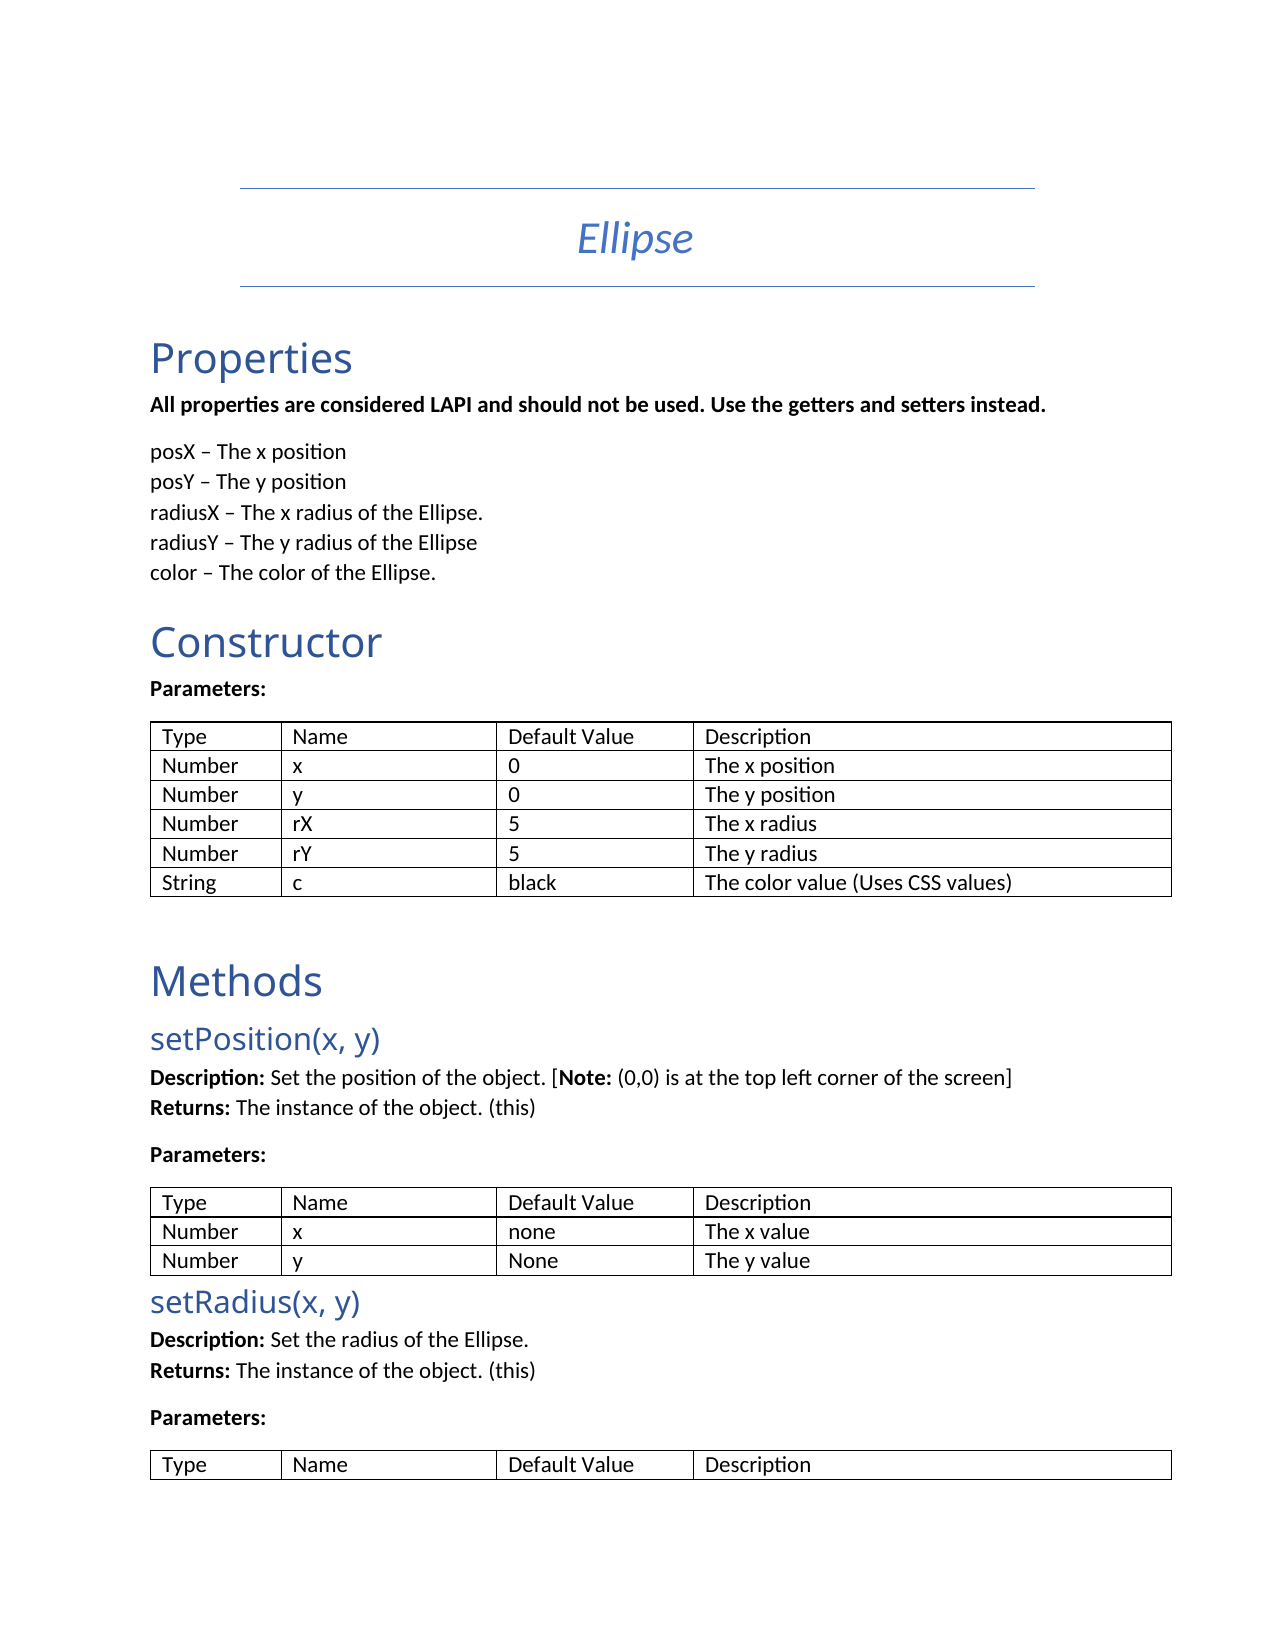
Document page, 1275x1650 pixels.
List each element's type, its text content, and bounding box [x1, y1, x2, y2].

subtitle setPosition(x, y) [150, 1017, 1125, 1060]
table_cell 0 [497, 781, 693, 808]
table_cell The color value (Uses CSS values) [694, 868, 1171, 896]
table_cell Number [151, 1218, 281, 1245]
table_cell rX [282, 810, 496, 838]
table_cell Number [151, 1246, 281, 1274]
table_cell Number [151, 839, 281, 867]
table_header Default Value [497, 1188, 693, 1216]
table_cell The y value [694, 1246, 1171, 1274]
table_cell The y position [694, 781, 1171, 808]
table_cell Number [151, 810, 281, 838]
text Parameters: [150, 1403, 1125, 1431]
table_cell rY [282, 839, 496, 867]
text posX – The x position posY – The y position radiusX – The x radius of the Ellipse. radiusY – The y radius of the Ellipse color – The color of the Ellipse. [150, 437, 1125, 586]
table_cell The x radius [694, 810, 1171, 838]
table_header Description [694, 723, 1171, 750]
text All properties are considered LAPI and should not be used. Use the getters and setters instead. [150, 390, 1125, 418]
table_cell x [282, 751, 496, 779]
text Parameters: [150, 674, 1125, 702]
table_header Name [282, 1451, 496, 1479]
table_cell 5 [497, 810, 693, 838]
table_cell black [497, 868, 693, 896]
subtitle Constructor [150, 613, 1125, 670]
table_cell Number [151, 751, 281, 779]
table_cell 5 [497, 839, 693, 867]
table_cell 0 [497, 751, 693, 779]
table_cell The x position [694, 751, 1171, 779]
table_header Type [151, 1451, 281, 1479]
text Description: Set the radius of the Ellipse. Returns: The instance of the object. (this) [150, 1326, 1125, 1384]
table_header Description [694, 1188, 1171, 1216]
table_header Description [694, 1451, 1171, 1479]
subtitle Properties [150, 329, 1125, 386]
table_cell The y radius [694, 839, 1171, 867]
table_cell x [282, 1218, 496, 1245]
text Parameters: [150, 1140, 1125, 1168]
table_cell c [282, 868, 496, 896]
table_cell y [282, 1246, 496, 1274]
table_header Name [282, 723, 496, 750]
table_cell none [497, 1218, 693, 1245]
subtitle setRadius(x, y) [150, 1280, 1125, 1322]
text Ellipse [240, 189, 1035, 286]
table_cell None [497, 1246, 693, 1274]
table_header Default Value [497, 723, 693, 750]
table_cell Number [151, 781, 281, 808]
table_header Default Value [497, 1451, 693, 1479]
table_cell The x value [694, 1218, 1171, 1245]
table_header Type [151, 1188, 281, 1216]
table_header Type [151, 723, 281, 750]
table_header Name [282, 1188, 496, 1216]
table_cell y [282, 781, 496, 808]
table_cell String [151, 868, 281, 896]
subtitle Methods [150, 952, 1125, 1009]
text Description: Set the position of the object. [Note: (0,0) is at the top left corner of the screen] Returns: The instance of the object. (this) [150, 1063, 1125, 1122]
